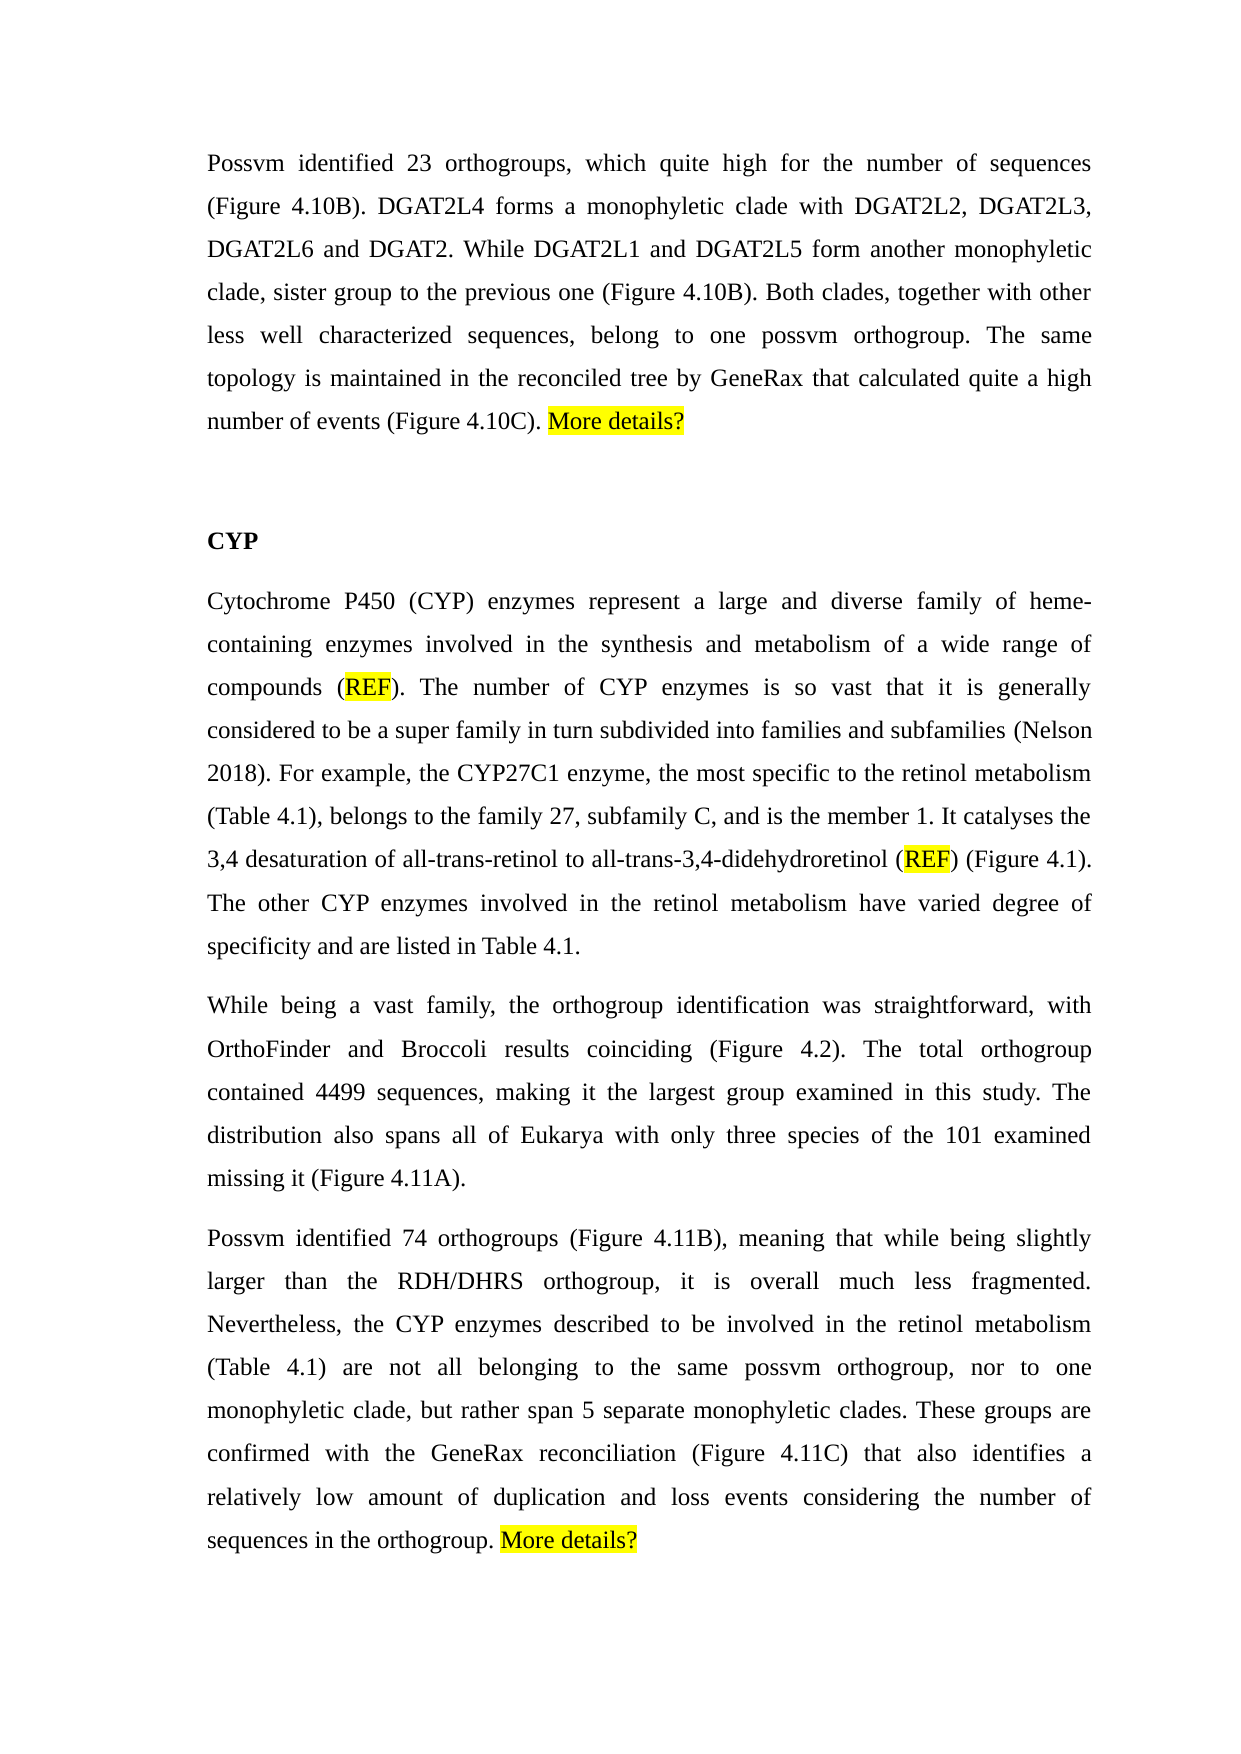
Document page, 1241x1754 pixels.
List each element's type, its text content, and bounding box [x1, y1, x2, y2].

text While being a vast family, the orthogroup identification was straightforward, with OrthoFinder and Broccoli results coinciding (Figure 4.2). The total orthogroup contained 4499 sequences, making it the largest group examined in this study. The distribution also spans all of Eukarya with only three species of the 101 examined missing it (Figure 4.11A). [207, 991, 1092, 1192]
text Possvm identified 74 orthogroups (Figure 4.11B), meaning that while being slightly larger than the RDH/DHRS orthogroup, it is overall much less fragmented. Nevertheless, the CYP enzymes described to be involved in the retinol metabolism (Table 4.1) are not all belonging to the same possvm orthogroup, nor to one monophyletic clade, but rather span 5 separate monophyletic clades. These groups are confirmed with the GeneRax reconciliation (Figure 4.11C) that also identifies a relatively low amount of duplication and loss events considering the number of sequences in the orthogroup. More details? [207, 1223, 1092, 1553]
text Possvm identified 23 orthogroups, which quite high for the number of sequences (Figure 4.10B). DGAT2L4 forms a monophyletic clade with DGAT2L2, DGAT2L3, DGAT2L6 and DGAT2. While DGAT2L1 and DGAT2L5 form another monophyletic clade, sister group to the previous one (Figure 4.10B). Both clades, together with other less well characterized sequences, belong to one possvm orthogroup. The same topology is maintained in the reconciled tree by GeneRax that calculated quite a high number of events (Figure 4.10C). More details? [207, 148, 1092, 435]
text CYP [207, 526, 1092, 555]
text Cytochrome P450 (CYP) enzymes represent a large and diverse family of heme-containing enzymes involved in the synthesis and metabolism of a wide range of compounds (REF). The number of CYP enzymes is so vast that it is generally considered to be a super family in turn subdivided into families and subfamilies (Nelson 2018). For example, the CYP27C1 enzyme, the most specific to the retinol metabolism (Table 4.1), belongs to the family 27, subfamily C, and is the member 1. It catalyses the 3,4 desaturation of all-trans-retinol to all-trans-3,4-didehydroretinol (REF) (Figure 4.1). The other CYP enzymes involved in the retinol metabolism have varied degree of specificity and are listed in Table 4.1. [207, 586, 1092, 959]
